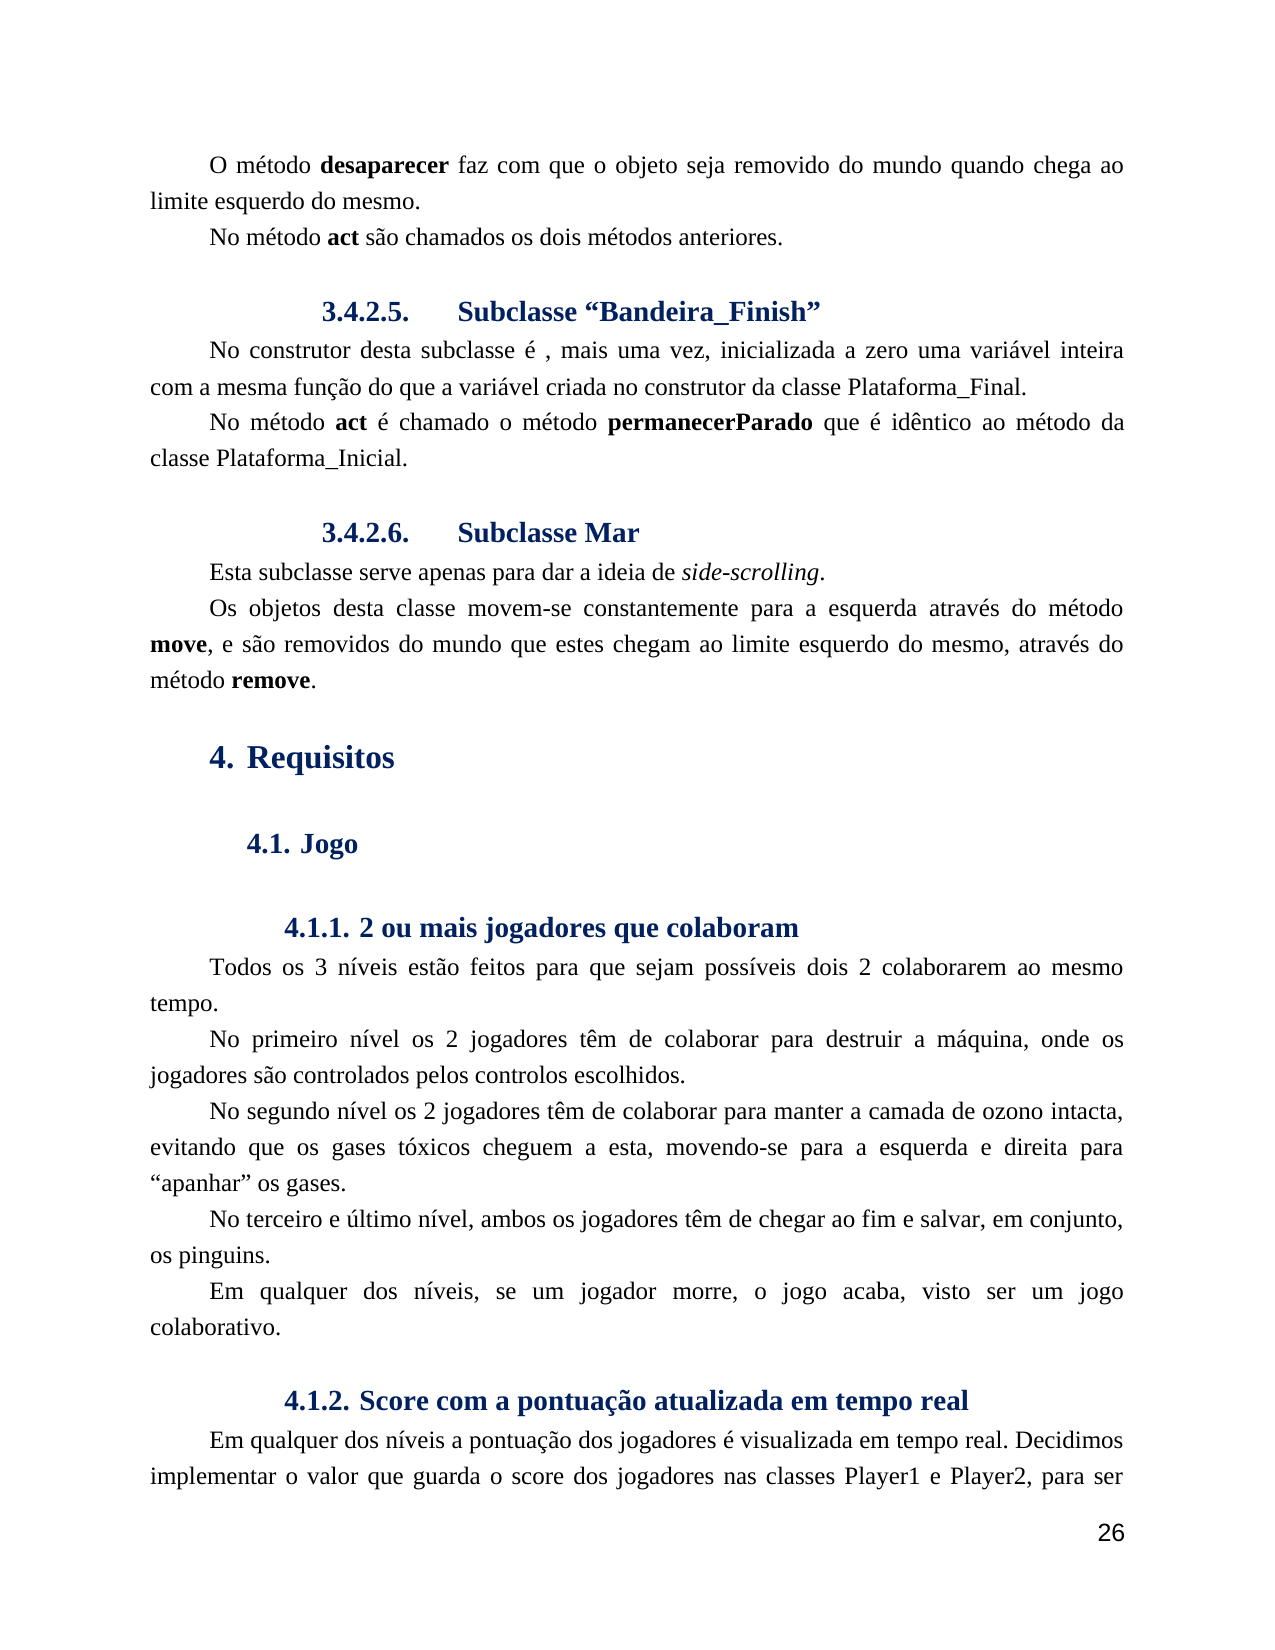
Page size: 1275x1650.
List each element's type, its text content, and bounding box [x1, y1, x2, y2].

text O método desaparecer faz com que o objeto seja removido do mundo quando chega ao limite esquerdo do mesmo. [150, 150, 1125, 215]
text No método act é chamado o método permanecerParado que é idêntico ao método da classe Plataforma_Inicial. [150, 407, 1125, 472]
list Requisitos [209, 737, 1125, 775]
text Os objetos desta classe movem-se constantemente para a esquerda através do método move, e são removidos do mundo que estes chegam ao limite esquerdo do mesmo, através do método remove. [150, 593, 1125, 694]
text No método act são chamados os dois métodos anteriores. [150, 222, 1125, 251]
list 2 ou mais jogadores que colaboram [284, 910, 1125, 944]
text Todos os 3 níveis estão feitos para que sejam possíveis dois 2 colaborarem ao mesmo tempo. [150, 952, 1125, 1017]
list Score com a pontuação atualizada em tempo real [284, 1383, 1125, 1417]
text No construtor desta subclasse é , mais uma vez, inicializada a zero uma variável inteira com a mesma função do que a variável criada no construtor da classe Plataforma_Final. [150, 336, 1125, 400]
list Subclasse Mar [322, 515, 1125, 549]
list Subclasse “Bandeira_Finish” [322, 294, 1125, 327]
text Em qualquer dos níveis, se um jogador morre, o jogo acaba, visto ser um jogo colaborativo. [150, 1276, 1125, 1340]
list Jogo [247, 827, 1125, 860]
text Esta subclasse serve apenas para dar a ideia de side-scrolling. [150, 557, 1125, 586]
text No primeiro nível os 2 jogadores têm de colaborar para destruir a máquina, onde os jogadores são controlados pelos controlos escolhidos. [150, 1024, 1125, 1089]
text No terceiro e último nível, ambos os jogadores têm de chegar ao fim e salvar, em conjunto, os pinguins. [150, 1204, 1125, 1268]
